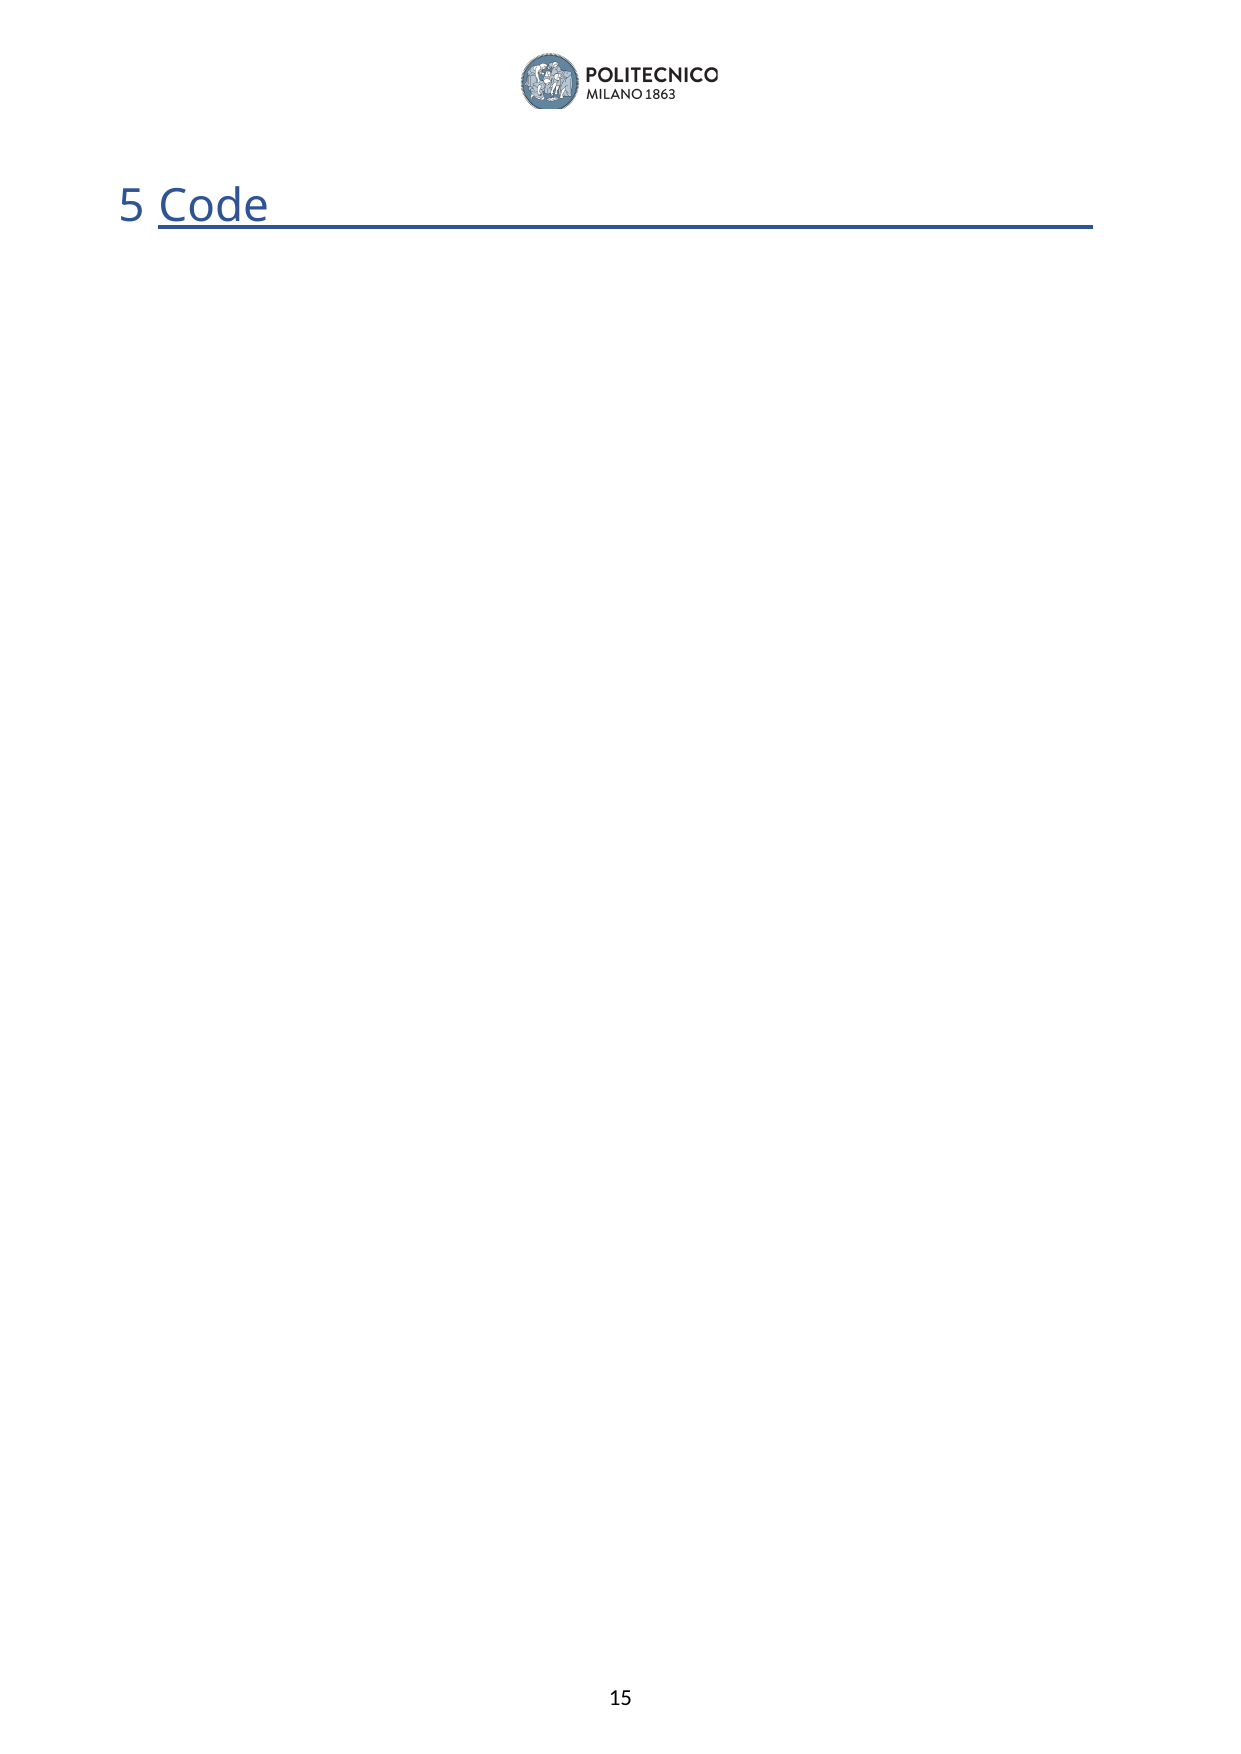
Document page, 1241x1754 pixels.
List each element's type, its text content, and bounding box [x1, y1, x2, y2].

picture [520, 52, 718, 109]
subtitle Code [118, 173, 1122, 235]
